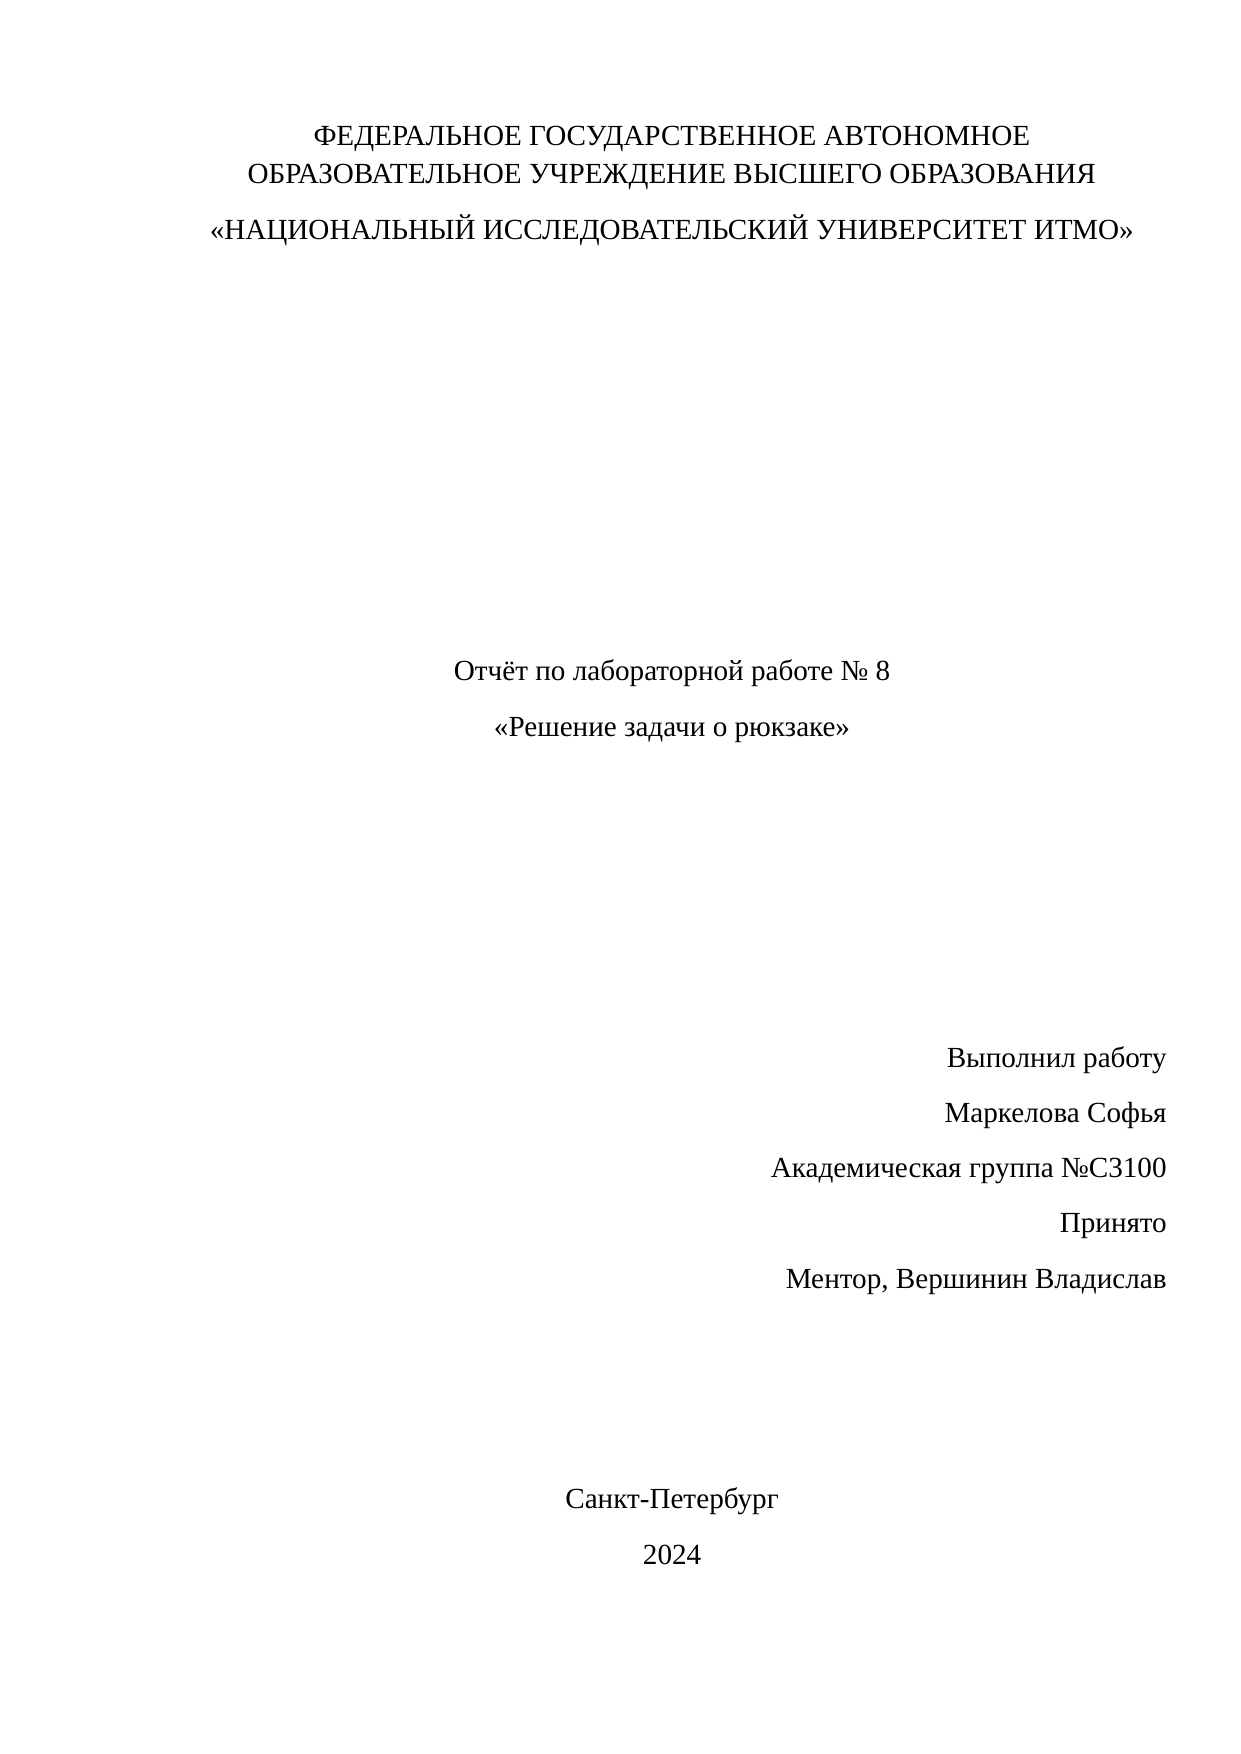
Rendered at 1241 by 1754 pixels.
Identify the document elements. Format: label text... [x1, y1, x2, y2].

text 2024 [177, 1537, 1167, 1570]
text Выполнил работу [177, 1040, 1167, 1073]
text Санкт-Петербург [177, 1482, 1167, 1515]
text Академическая группа №С3100 [177, 1150, 1167, 1184]
text «Решение задачи о рюкзаке» [177, 709, 1167, 742]
text Отчёт по лабораторной работе № 8 [177, 653, 1167, 687]
text Ментор, Вершинин Владислав [177, 1261, 1167, 1294]
text «НАЦИОНАЛЬНЫЙ ИССЛЕДОВАТЕЛЬСКИЙ УНИВЕРСИТЕТ ИТМО» [177, 212, 1167, 245]
text ФЕДЕРАЛЬНОЕ ГОСУДАРСТВЕННОЕ АВТОНОМНОЕ ОБРАЗОВАТЕЛЬНОЕ УЧРЕЖДЕНИЕ ВЫСШЕГО ОБРАЗОВАНИЯ [177, 118, 1167, 190]
text Принято [177, 1206, 1167, 1239]
text Маркелова Софья [177, 1095, 1167, 1129]
